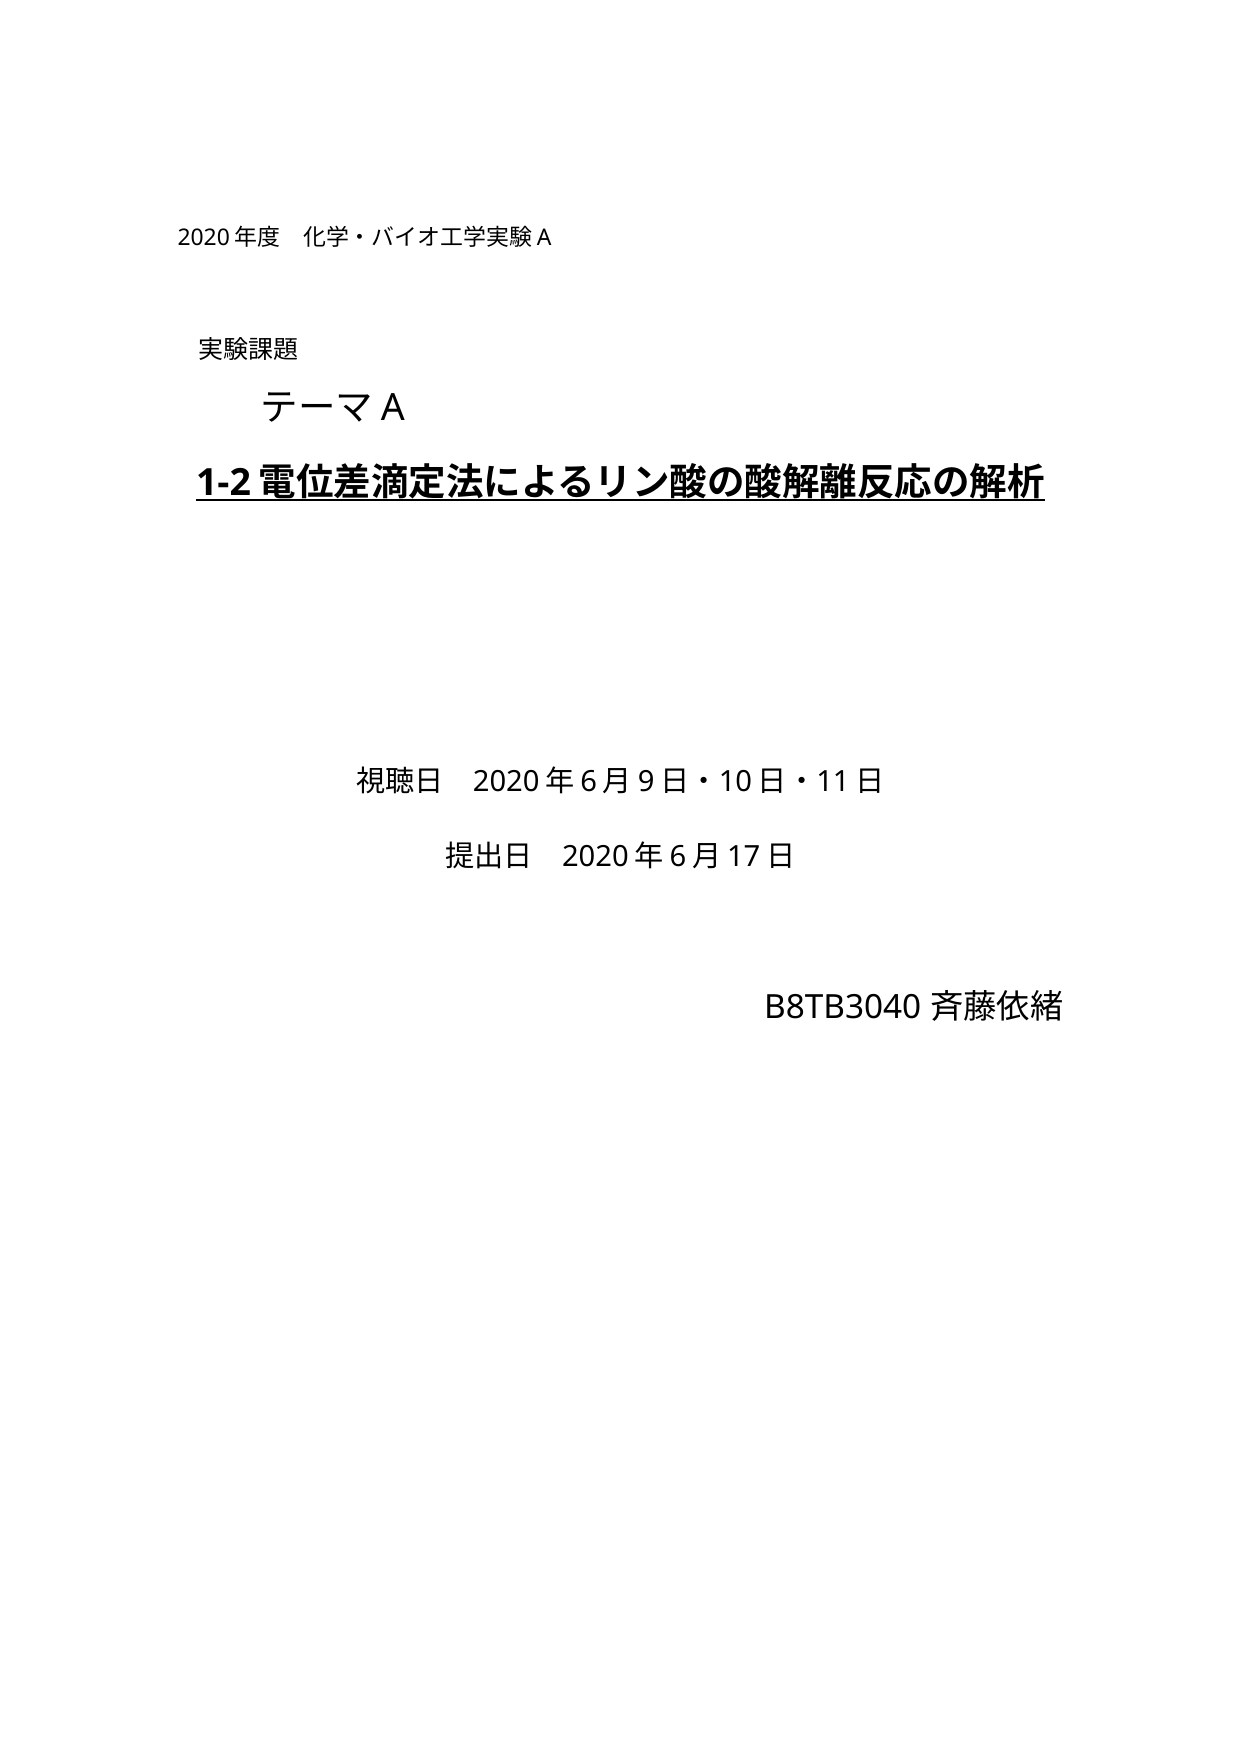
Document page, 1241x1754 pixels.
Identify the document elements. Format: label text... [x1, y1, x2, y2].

text B8TB3040 斉藤依緒 [177, 967, 1063, 1042]
text テーマA [177, 367, 1063, 442]
text 1-2電位差滴定法によるリン酸の酸解離反応の解析 [177, 442, 1063, 517]
text 提出日 2020年6月17日 [177, 817, 1063, 892]
text 2020年度 化学・バイオ工学実験A [177, 217, 1063, 254]
text 実験課題 [177, 329, 1063, 367]
text 視聴日 2020年6月9日・10日・11日 [177, 742, 1063, 817]
